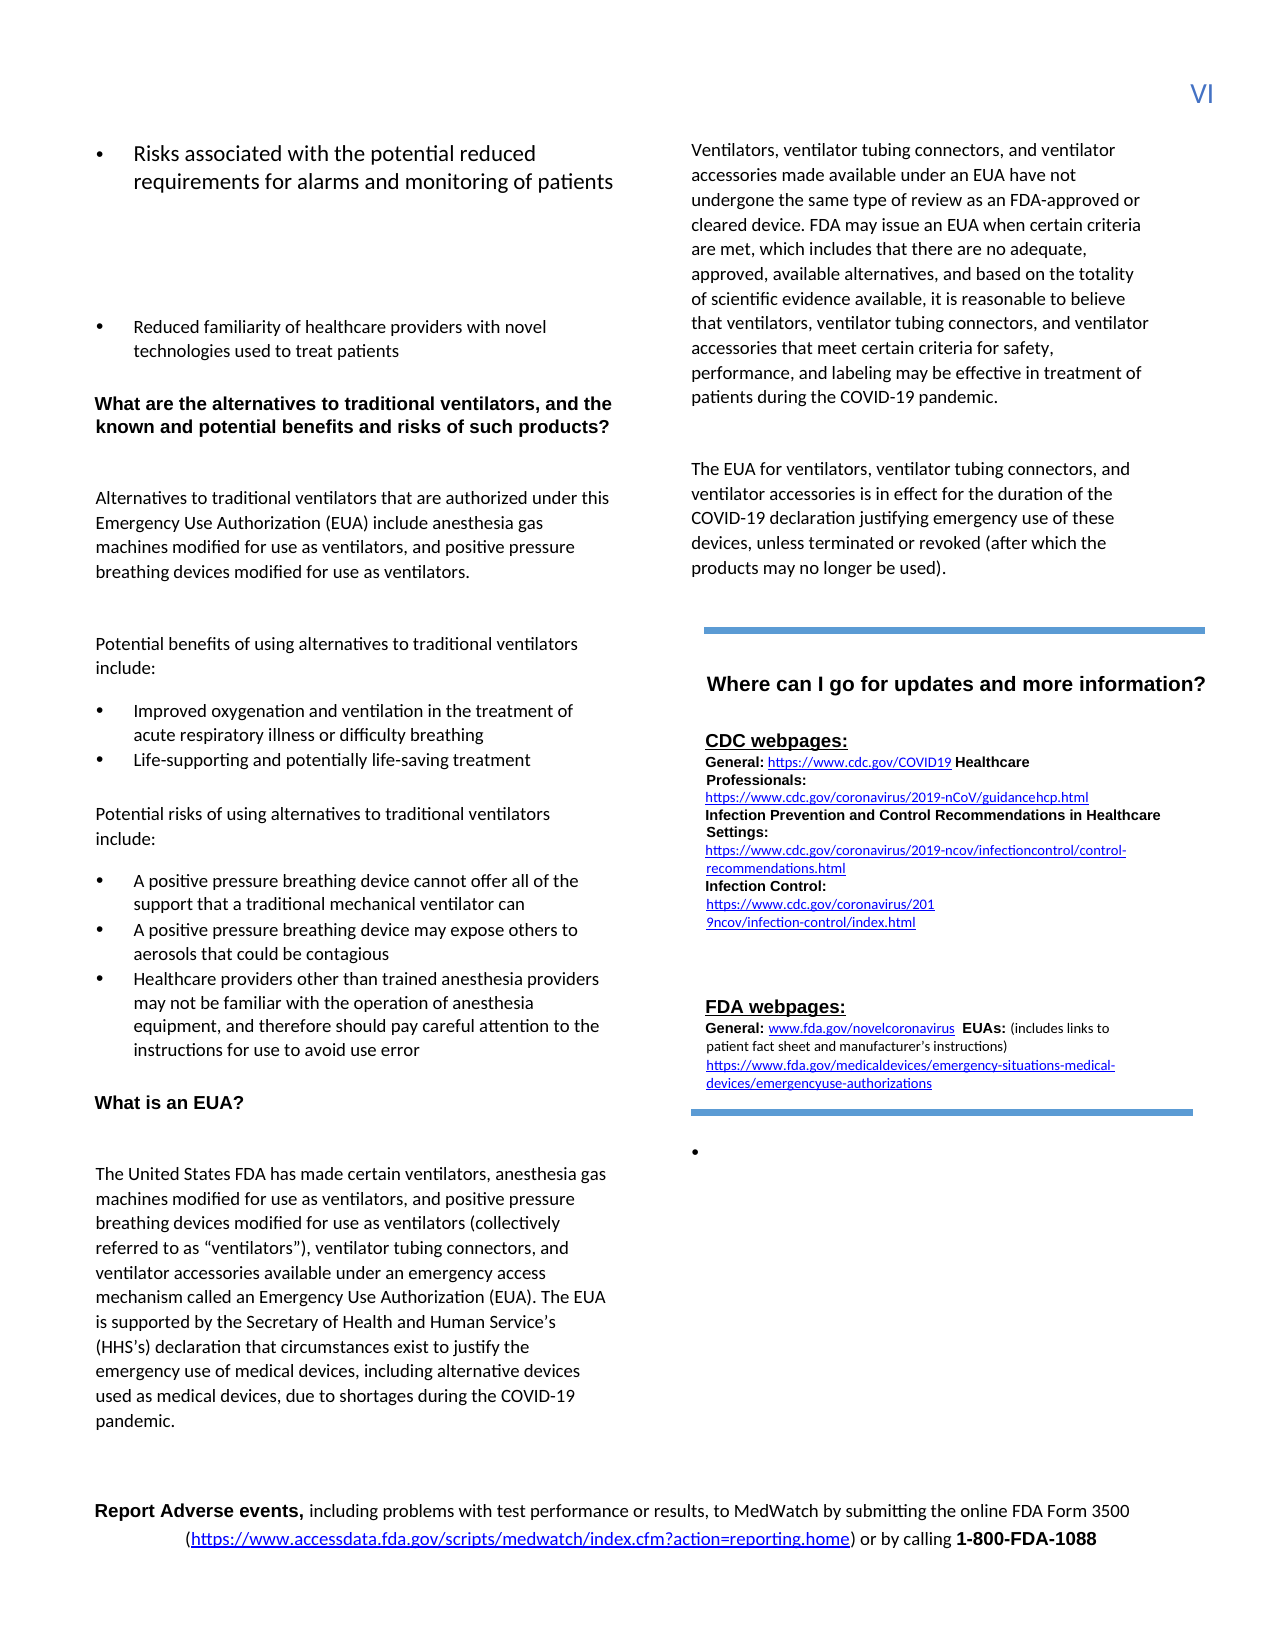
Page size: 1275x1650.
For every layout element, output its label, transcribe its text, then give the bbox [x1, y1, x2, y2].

list A positive pressure breathing device cannot offer all of the support that a traditional mechanical ventilator can [96, 868, 615, 916]
text https://www.cdc.gov/coronavirus/2019-nCoV/guidancehcp.html [705, 789, 1129, 806]
list Reduced familiarity of healthcare providers with novel technologies used to treat patients [96, 314, 615, 362]
text Potential risks of using alternatives to traditional ventilators include: [95, 802, 615, 850]
text The EUA for ventilators, ventilator tubing connectors, and ventilator accessories is in effect for the duration of the COVID-19 declaration justifying emergency use of these devices, unless terminated or revoked (after which the products may no longer be used). [691, 457, 1149, 579]
text Potential benefits of using alternatives to traditional ventilators include: [95, 632, 615, 679]
text Infection Prevention and Control Recommendations in Healthcare Settings: [705, 807, 1214, 841]
text General: https://www.cdc.gov/COVID19 Healthcare Professionals: [705, 753, 1071, 788]
list Life-supporting and potentially life-saving treatment [96, 747, 615, 771]
text https://www.cdc.gov/coronavirus/2019-ncov/infectioncontrol/control-recommendations.html [705, 841, 1129, 877]
text CDC webpages: [705, 730, 1214, 751]
text Infection Control: https://www.cdc.gov/coronavirus/2019ncov/infection-control/index.html [705, 878, 1129, 931]
text General: www.fda.gov/novelcoronavirus EUAs: (includes links to patient fact sheet and manufacturer’s instructions) https://www.fda.gov/medicaldevices/emergency-situations-medical-devices/emergencyuse-authorizations [705, 1019, 1129, 1092]
list Improved oxygenation and ventilation in the treatment of acute respiratory illness or difficulty breathing [96, 698, 615, 746]
text Where can I go for updates and more information? [707, 671, 1214, 695]
list Healthcare providers other than trained anesthesia providers may not be familiar with the operation of anesthesia equipment, and therefore should pay careful attention to the instructions for use to avoid use error [96, 966, 615, 1061]
list Risks associated with the potential reduced requirements for alarms and monitoring of patients [96, 139, 615, 196]
text Alternatives to traditional ventilators that are authorized under this Emergency Use Authorization (EUA) include anesthesia gas machines modified for use as ventilators, and positive pressure breathing devices modified for use as ventilators. [95, 486, 615, 583]
text Ventilators, ventilator tubing connectors, and ventilator accessories made available under an EUA have not undergone the same type of review as an FDA-approved or cleared device. FDA may issue an EUA when certain criteria are met, which includes that there are no adequate, approved, available alternatives, and based on the totality of scientific evidence available, it is reasonable to believe that ventilators, ventilator tubing connectors, and ventilator accessories that meet certain criteria for safety, performance, and labeling may be effective in treatment of patients during the COVID-19 pandemic. [691, 139, 1150, 408]
text FDA webpages: [705, 996, 1214, 1018]
list A positive pressure breathing device may expose others to aerosols that could be contagious [96, 917, 615, 965]
text The United States FDA has made certain ventilators, anesthesia gas machines modified for use as ventilators, and positive pressure breathing devices modified for use as ventilators (collectively referred to as “ventilators”), ventilator tubing connectors, and ventilator accessories available under an emergency access mechanism called an Emergency Use Authorization (EUA). The EUA is supported by the Secretary of Health and Human Service’s (HHS’s) declaration that circumstances exist to justify the emergency use of medical devices, including alternative devices used as medical devices, due to shortages during the COVID-19 pandemic. [95, 1162, 615, 1432]
text What are the alternatives to traditional ventilators, and the known and potential benefits and risks of such products? [94, 393, 618, 438]
text What is an EUA? [94, 1092, 618, 1114]
